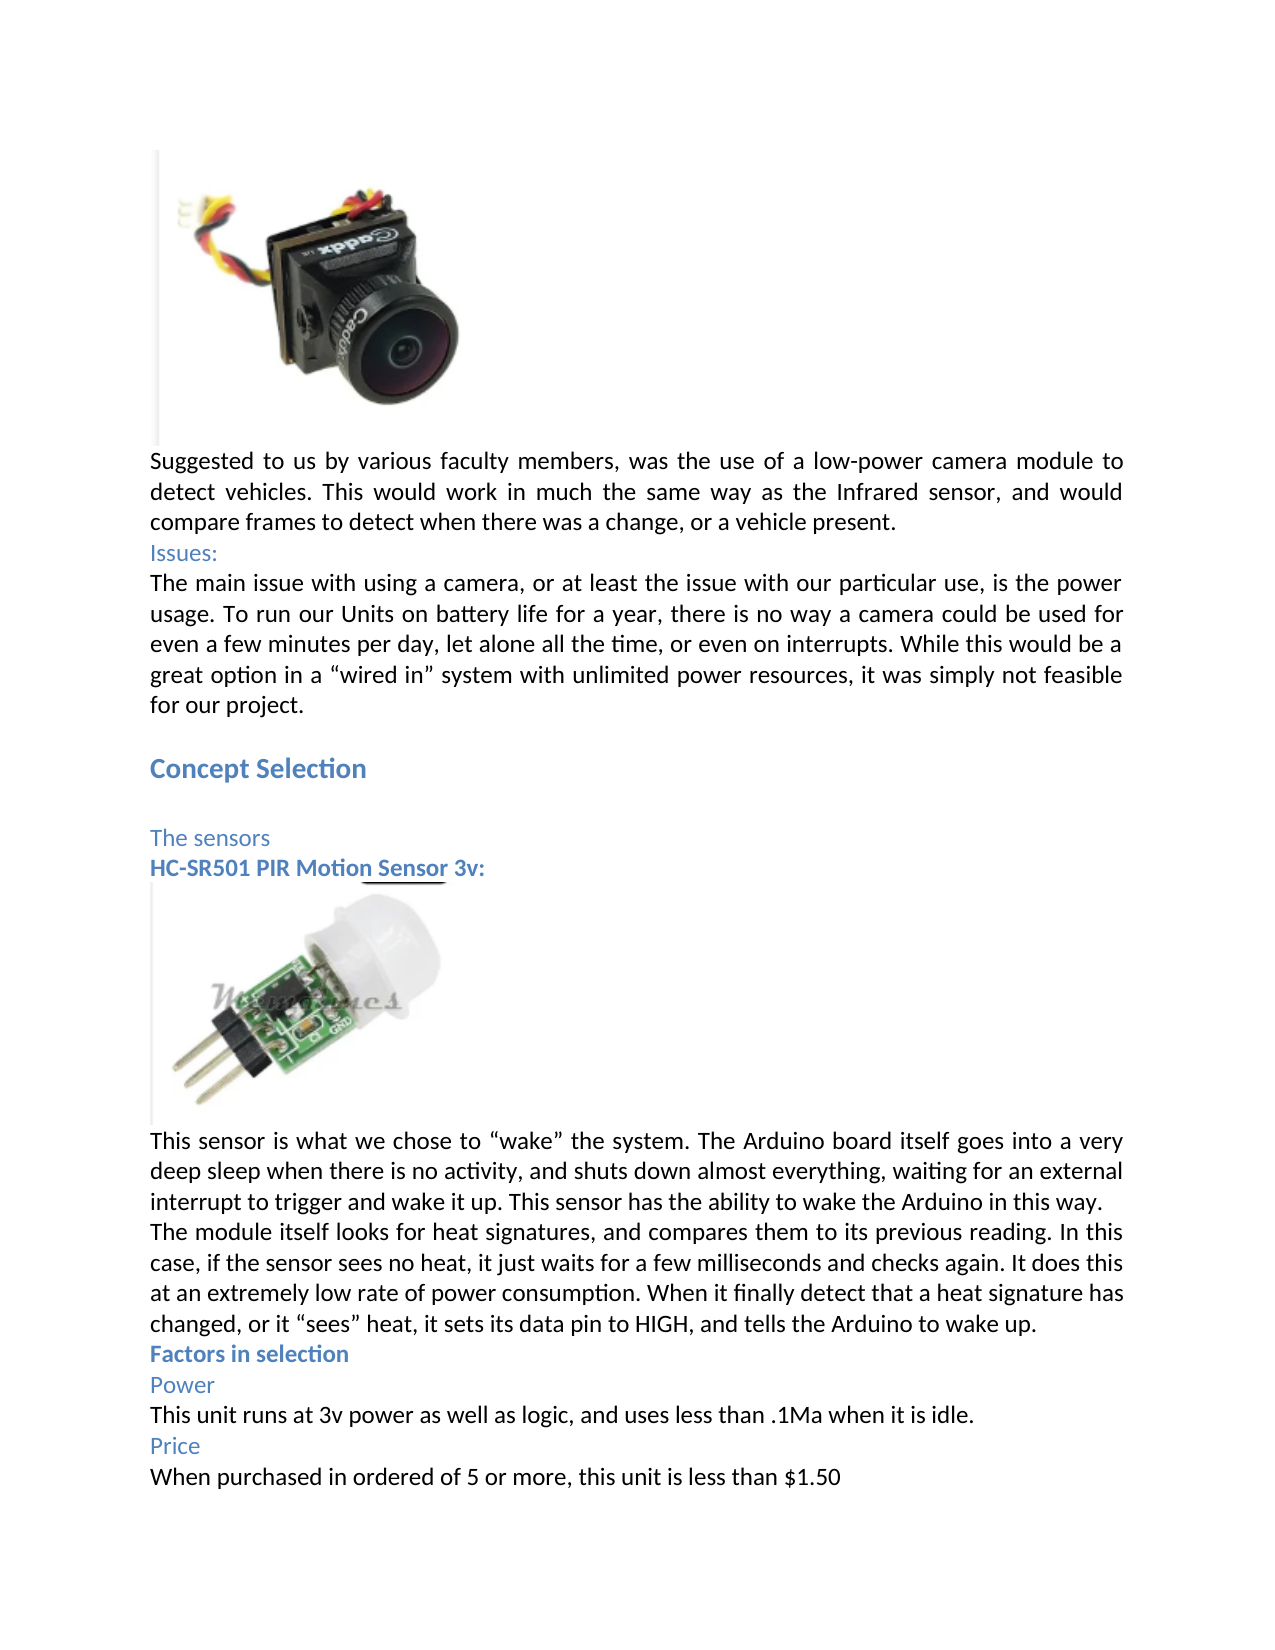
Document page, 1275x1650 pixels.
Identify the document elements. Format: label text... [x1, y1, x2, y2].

text The sensors [150, 822, 1125, 852]
text Power [150, 1369, 1125, 1400]
text Factors in selection [150, 1339, 1125, 1369]
text Price [150, 1430, 1125, 1461]
text This unit runs at 3v power as well as logic, and uses less than .1Ma when it is idle. [150, 1400, 1125, 1430]
text This sensor is what we chose to “wake” the system. The Arduino board itself goes into a very deep sleep when there is no activity, and shuts down almost everything, waiting for an external interrupt to trigger and wake it up. This sensor has the ability to wake the Arduino in this way. [150, 1125, 1125, 1217]
picture [150, 150, 482, 446]
text When purchased in ordered of 5 or more, this unit is less than $1.50 [150, 1461, 1125, 1491]
picture [150, 882, 472, 1125]
text The main issue with using a camera, or at least the issue with our particular use, is the power usage. To run our Units on battery life for a year, there is no way a camera could be used for even a few minutes per day, let alone all the time, or even on interrupts. While this would be a great option in a “wired in” system with unlimited power resources, it was simply not feasible for our project. [150, 567, 1125, 720]
text HC-SR501 PIR Motion Sensor 3v: [150, 852, 1125, 883]
text Issues: [150, 537, 1125, 567]
text Concept Selection [150, 751, 1125, 786]
text The module itself looks for heat signatures, and compares them to its previous reading. In this case, if the sensor sees no heat, it just waits for a few milliseconds and checks again. It does this at an extremely low rate of power consumption. When it finally detect that a heat signature has changed, or it “sees” heat, it sets its data pin to HIGH, and tells the Arduino to wake up. [150, 1217, 1125, 1339]
